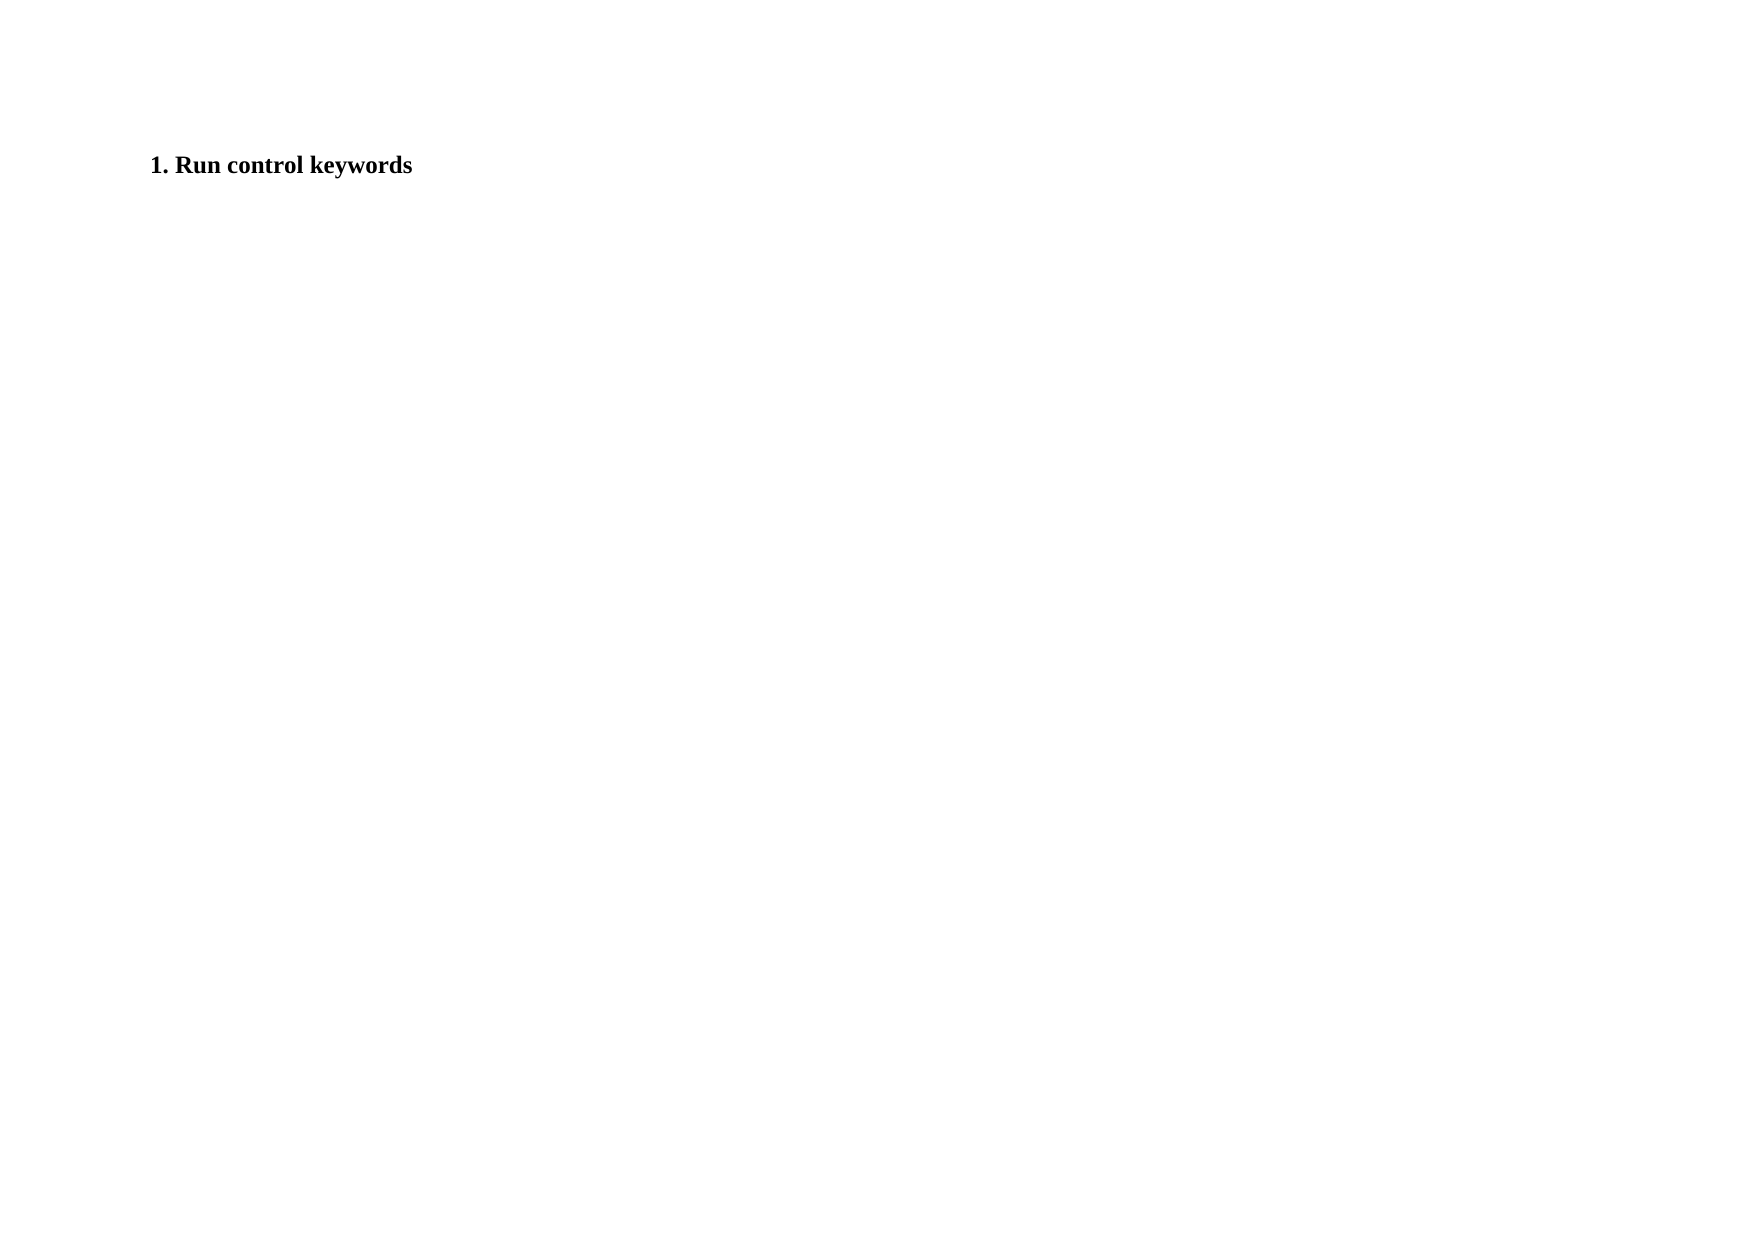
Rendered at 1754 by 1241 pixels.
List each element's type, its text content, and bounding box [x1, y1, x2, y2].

text 1. Run control keywords [150, 150, 1604, 179]
